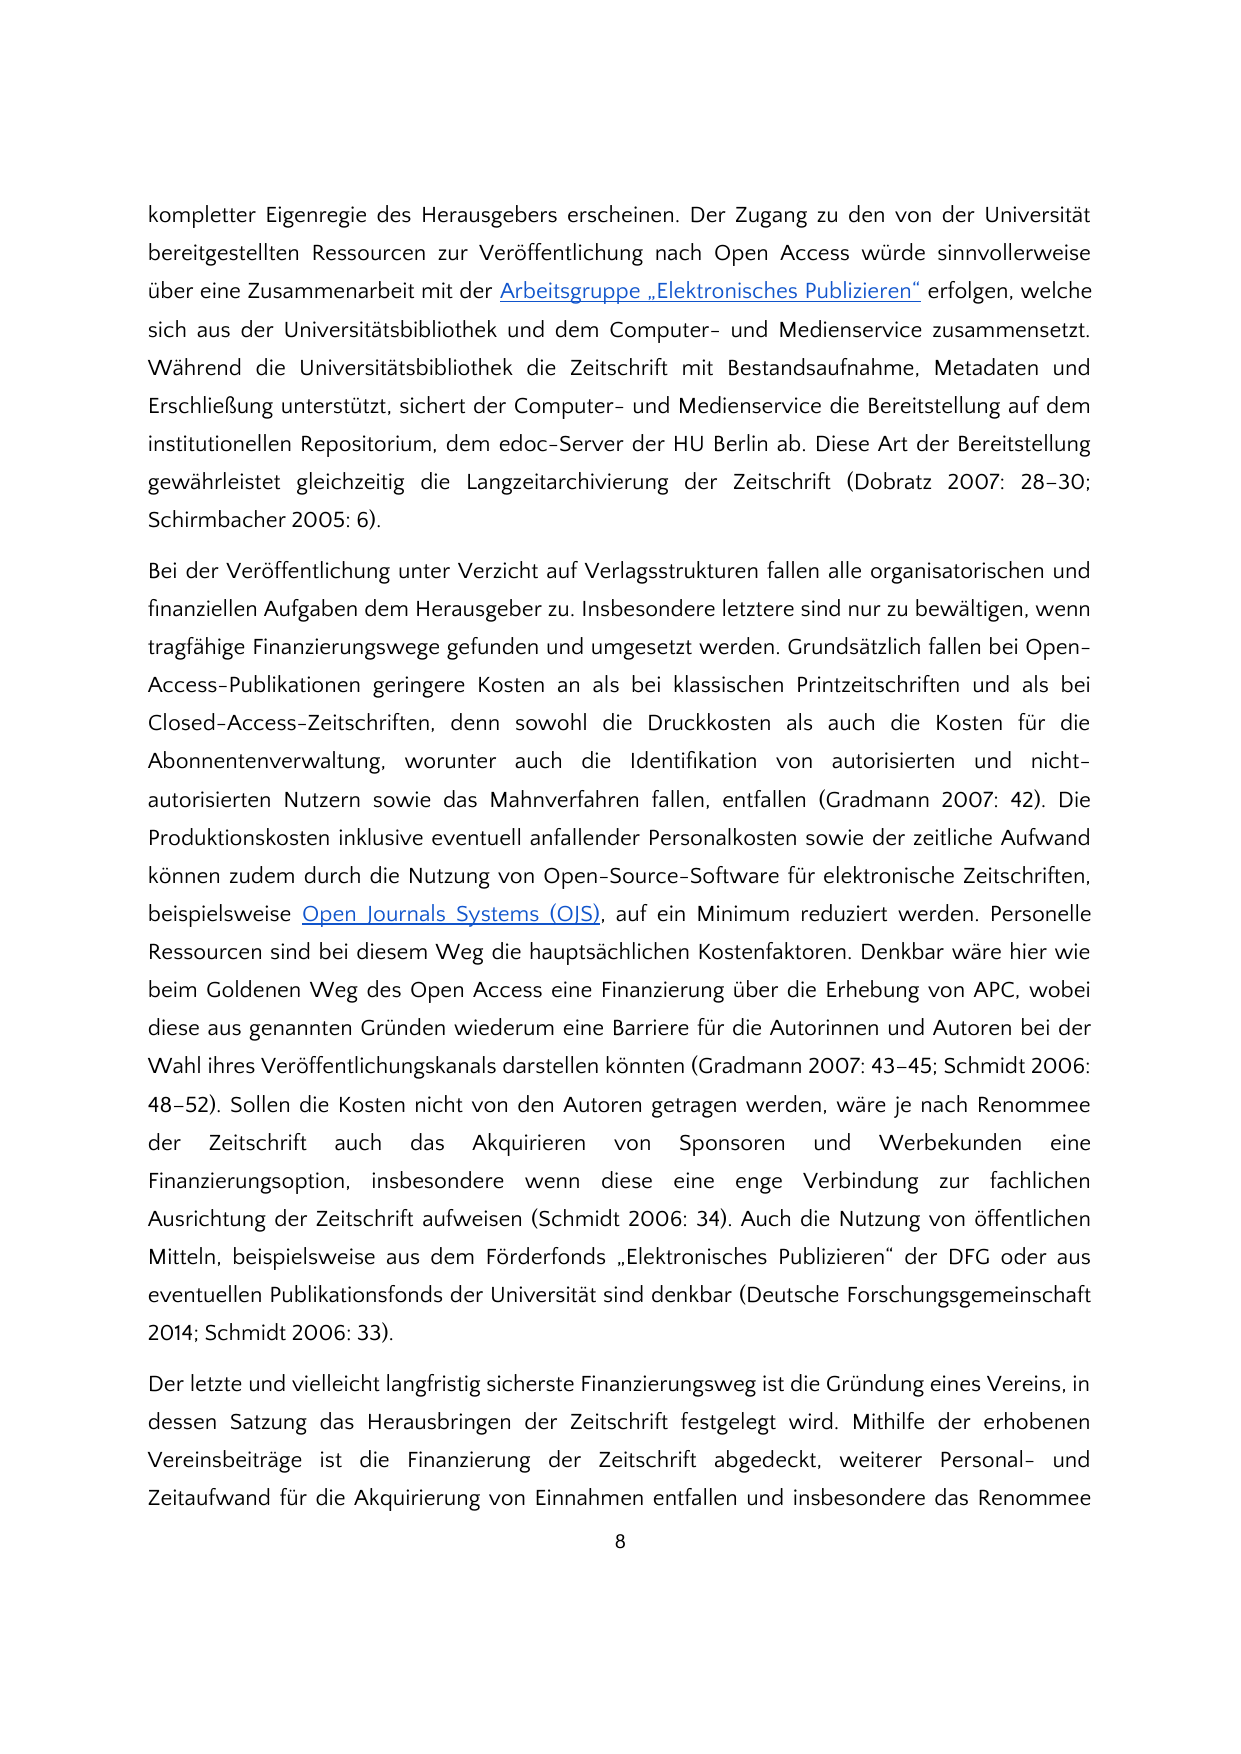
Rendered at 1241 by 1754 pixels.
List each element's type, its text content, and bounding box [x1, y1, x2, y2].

text Bei der Veröffentlichung unter Verzicht auf Verlagsstrukturen fallen alle organisatorischen und finanziellen Aufgaben dem Herausgeber zu. Insbesondere letztere sind nur zu bewältigen, wenn tragfähige Finanzierungswege gefunden und umgesetzt werden. Grundsätzlich fallen bei Open-Access-Publikationen geringere Kosten an als bei klassischen Printzeitschriften und als bei Closed-Access-Zeitschriften, denn sowohl die Druckkosten als auch die Kosten für die Abonnentenverwaltung, worunter auch die Identifikation von autorisierten und nicht-autorisierten Nutzern sowie das Mahnverfahren fallen, entfallen (Gradmann 2007: 42). Die Produktionskosten inklusive eventuell anfallender Personalkosten sowie der zeitliche Aufwand können zudem durch die Nutzung von Open-Source-Software für elektronische Zeitschriften, beispielsweise Open Journals Systems (OJS), auf ein Minimum reduziert werden. Personelle Ressourcen sind bei diesem Weg die hauptsächlichen Kostenfaktoren. Denkbar wäre hier wie beim Goldenen Weg des Open Access eine Finanzierung über die Erhebung von APC, wobei diese aus genannten Gründen wiederum eine Barriere für die Autorinnen und Autoren bei der Wahl ihres Veröffentlichungskanals darstellen könnten (Gradmann 2007: 43–45; Schmidt 2006: 48–52). Sollen die Kosten nicht von den Autoren getragen werden, wäre je nach Renommee der Zeitschrift auch das Akquirieren von Sponsoren und Werbekunden eine Finanzierungsoption, insbesondere wenn diese eine enge Verbindung zur fachlichen Ausrichtung der Zeitschrift aufweisen (Schmidt 2006: 34). Auch die Nutzung von öffentlichen Mitteln, beispielsweise aus dem Förderfonds „Elektronisches Publizieren“ der DFG oder aus eventuellen Publikationsfonds der Universität sind denkbar (Deutsche Forschungsgemeinschaft 2014; Schmidt 2006: 33). [148, 559, 1092, 1347]
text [148, 1372, 1092, 1512]
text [148, 203, 1092, 533]
